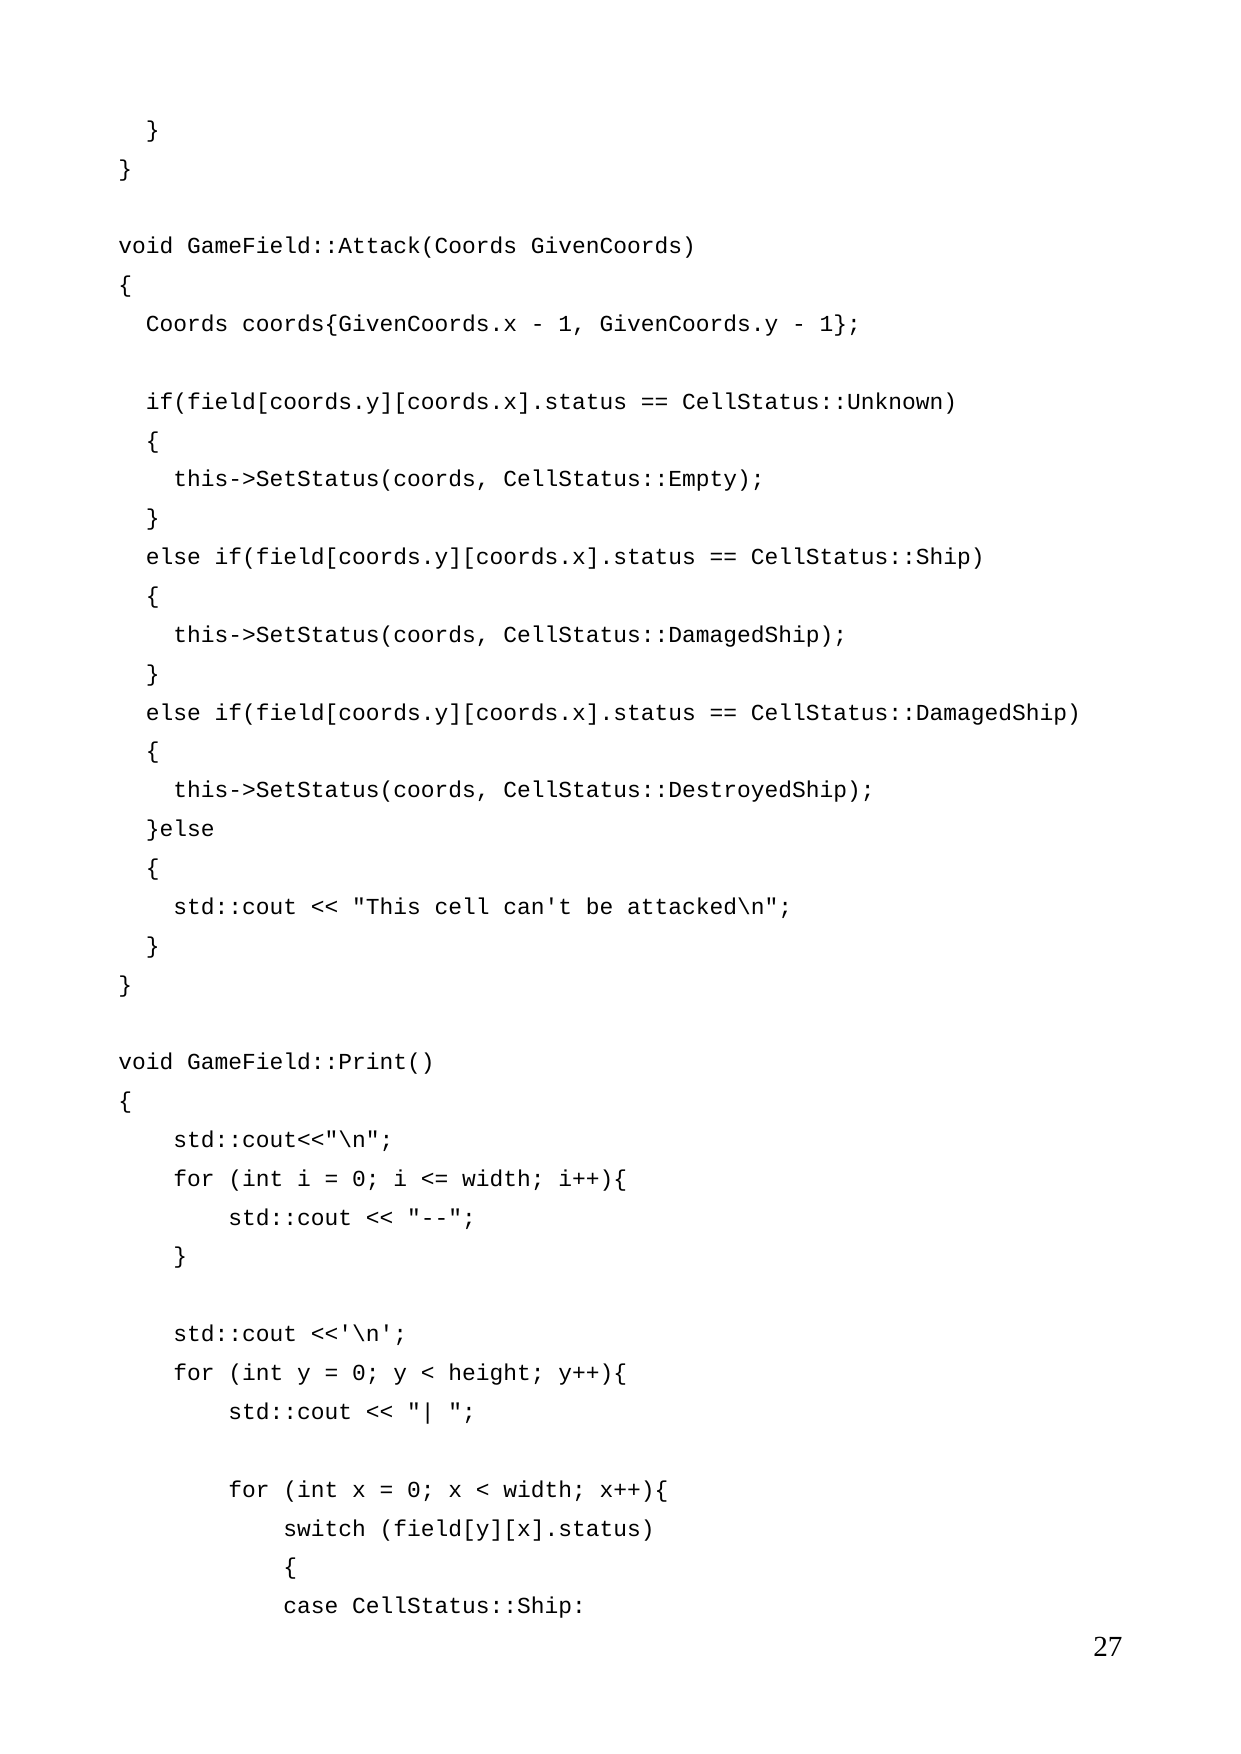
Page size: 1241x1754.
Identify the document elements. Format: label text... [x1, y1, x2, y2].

text this->SetStatus(coords, CellStatus::DestroyedShip); [118, 779, 1122, 804]
text this->SetStatus(coords, CellStatus::DamagedShip); [118, 623, 1122, 649]
text Coords coords{GivenCoords.x - 1, GivenCoords.y - 1}; [118, 312, 1122, 338]
text case CellStatus::Ship: [118, 1594, 1122, 1621]
text { [118, 429, 1122, 455]
text { [118, 856, 1122, 882]
text std::cout << "--"; [118, 1206, 1122, 1232]
text { [118, 1556, 1122, 1582]
text { [118, 584, 1122, 610]
text } [118, 157, 1122, 183]
text std::cout<<"\n"; [118, 1128, 1122, 1154]
text else if(field[coords.y][coords.x].status == CellStatus::Ship) [118, 546, 1122, 571]
text }else [118, 817, 1122, 843]
text } [118, 662, 1122, 688]
text } [118, 1245, 1122, 1271]
text this->SetStatus(coords, CellStatus::Empty); [118, 468, 1122, 494]
text { [118, 273, 1122, 299]
text if(field[coords.y][coords.x].status == CellStatus::Unknown) [118, 390, 1122, 416]
text for (int i = 0; i <= width; i++){ [118, 1167, 1122, 1193]
text void GameField::Print() [118, 1051, 1122, 1077]
text } [118, 507, 1122, 533]
text for (int x = 0; x < width; x++){ [118, 1478, 1122, 1504]
text std::cout << "| "; [118, 1400, 1122, 1426]
text std::cout << "This cell can't be attacked\n"; [118, 895, 1122, 921]
text } [118, 118, 1122, 144]
text } [118, 973, 1122, 999]
text { [118, 1089, 1122, 1115]
text else if(field[coords.y][coords.x].status == CellStatus::DamagedShip) [118, 701, 1122, 727]
text for (int y = 0; y < height; y++){ [118, 1361, 1122, 1387]
text { [118, 740, 1122, 766]
text switch (field[y][x].status) [118, 1517, 1122, 1543]
text std::cout <<'\n'; [118, 1323, 1122, 1348]
text } [118, 934, 1122, 960]
text void GameField::Attack(Coords GivenCoords) [118, 235, 1122, 261]
